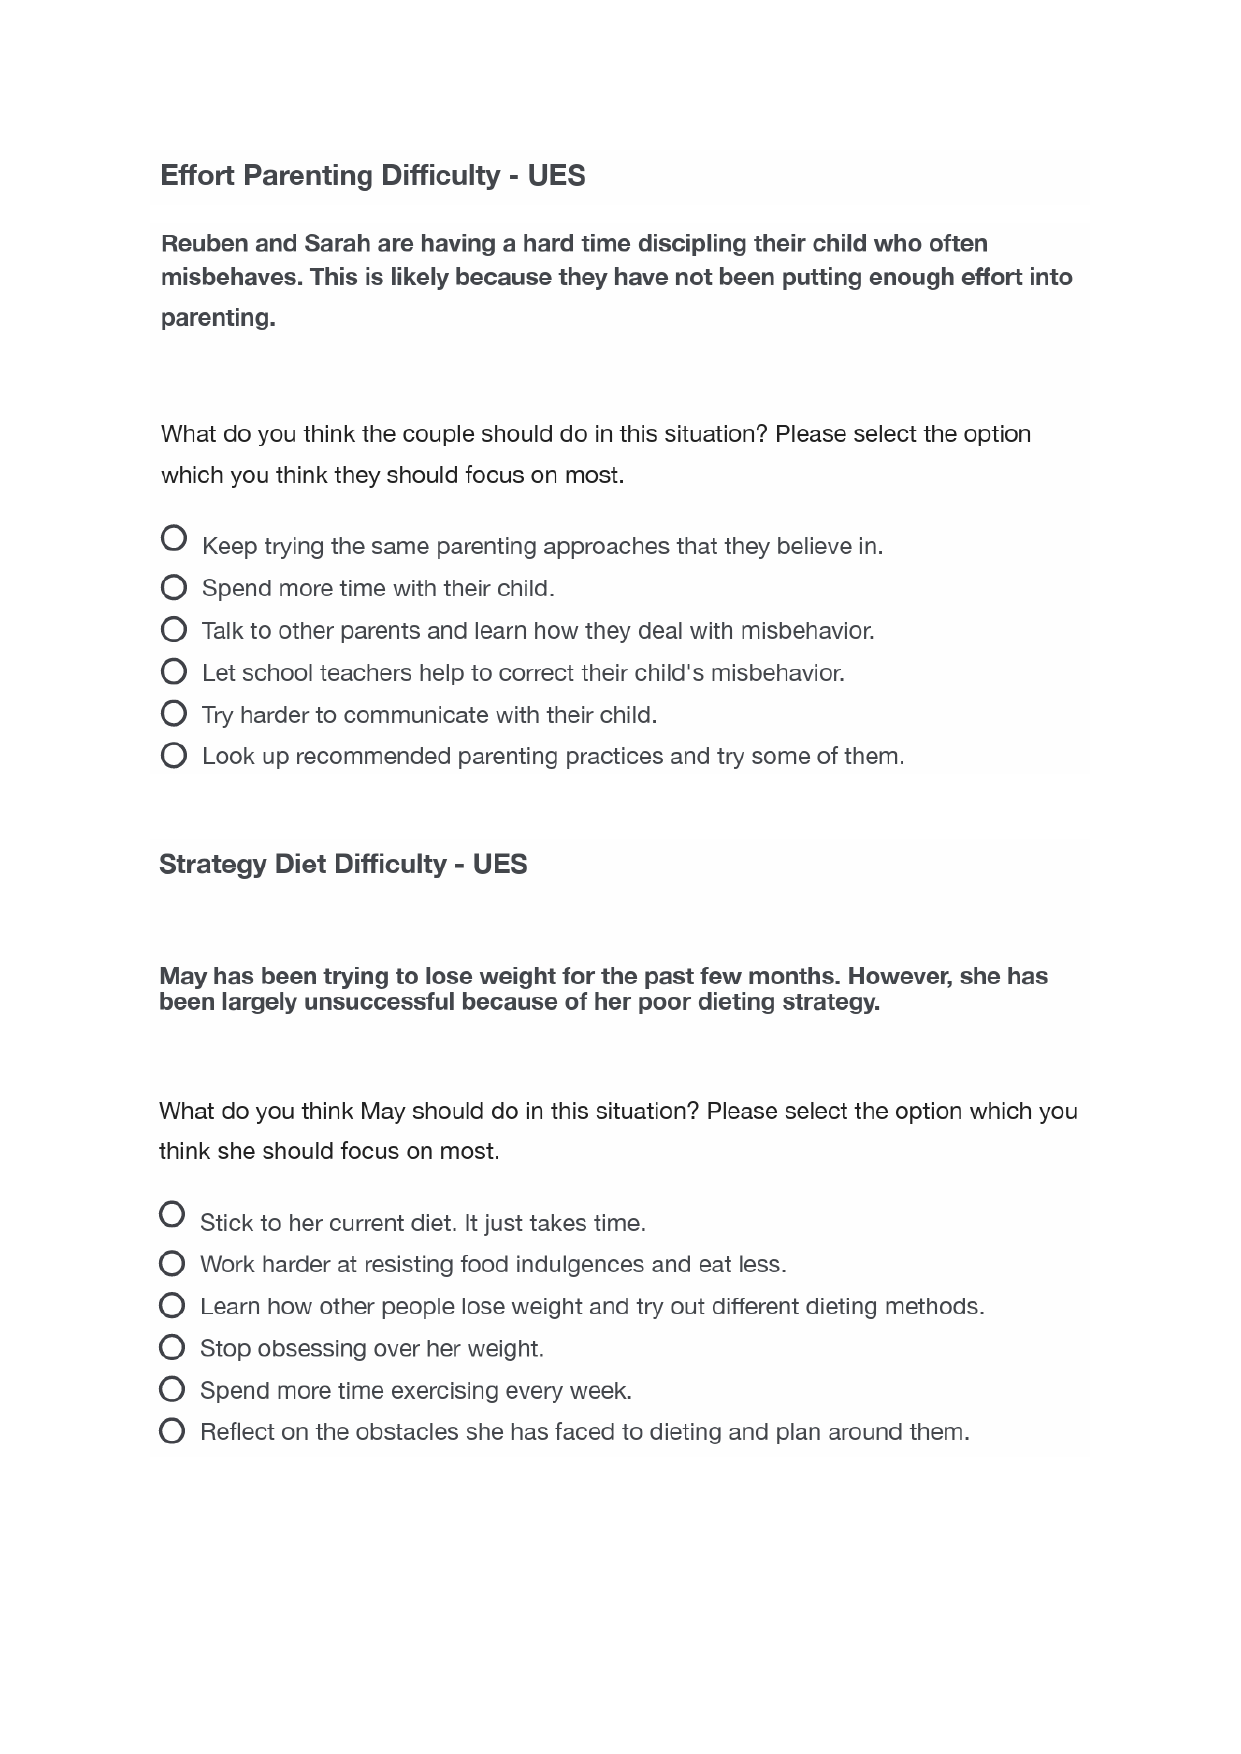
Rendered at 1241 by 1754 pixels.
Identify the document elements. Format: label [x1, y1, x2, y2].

picture [150, 223, 1091, 774]
picture [150, 150, 1091, 205]
picture [150, 839, 1091, 1457]
